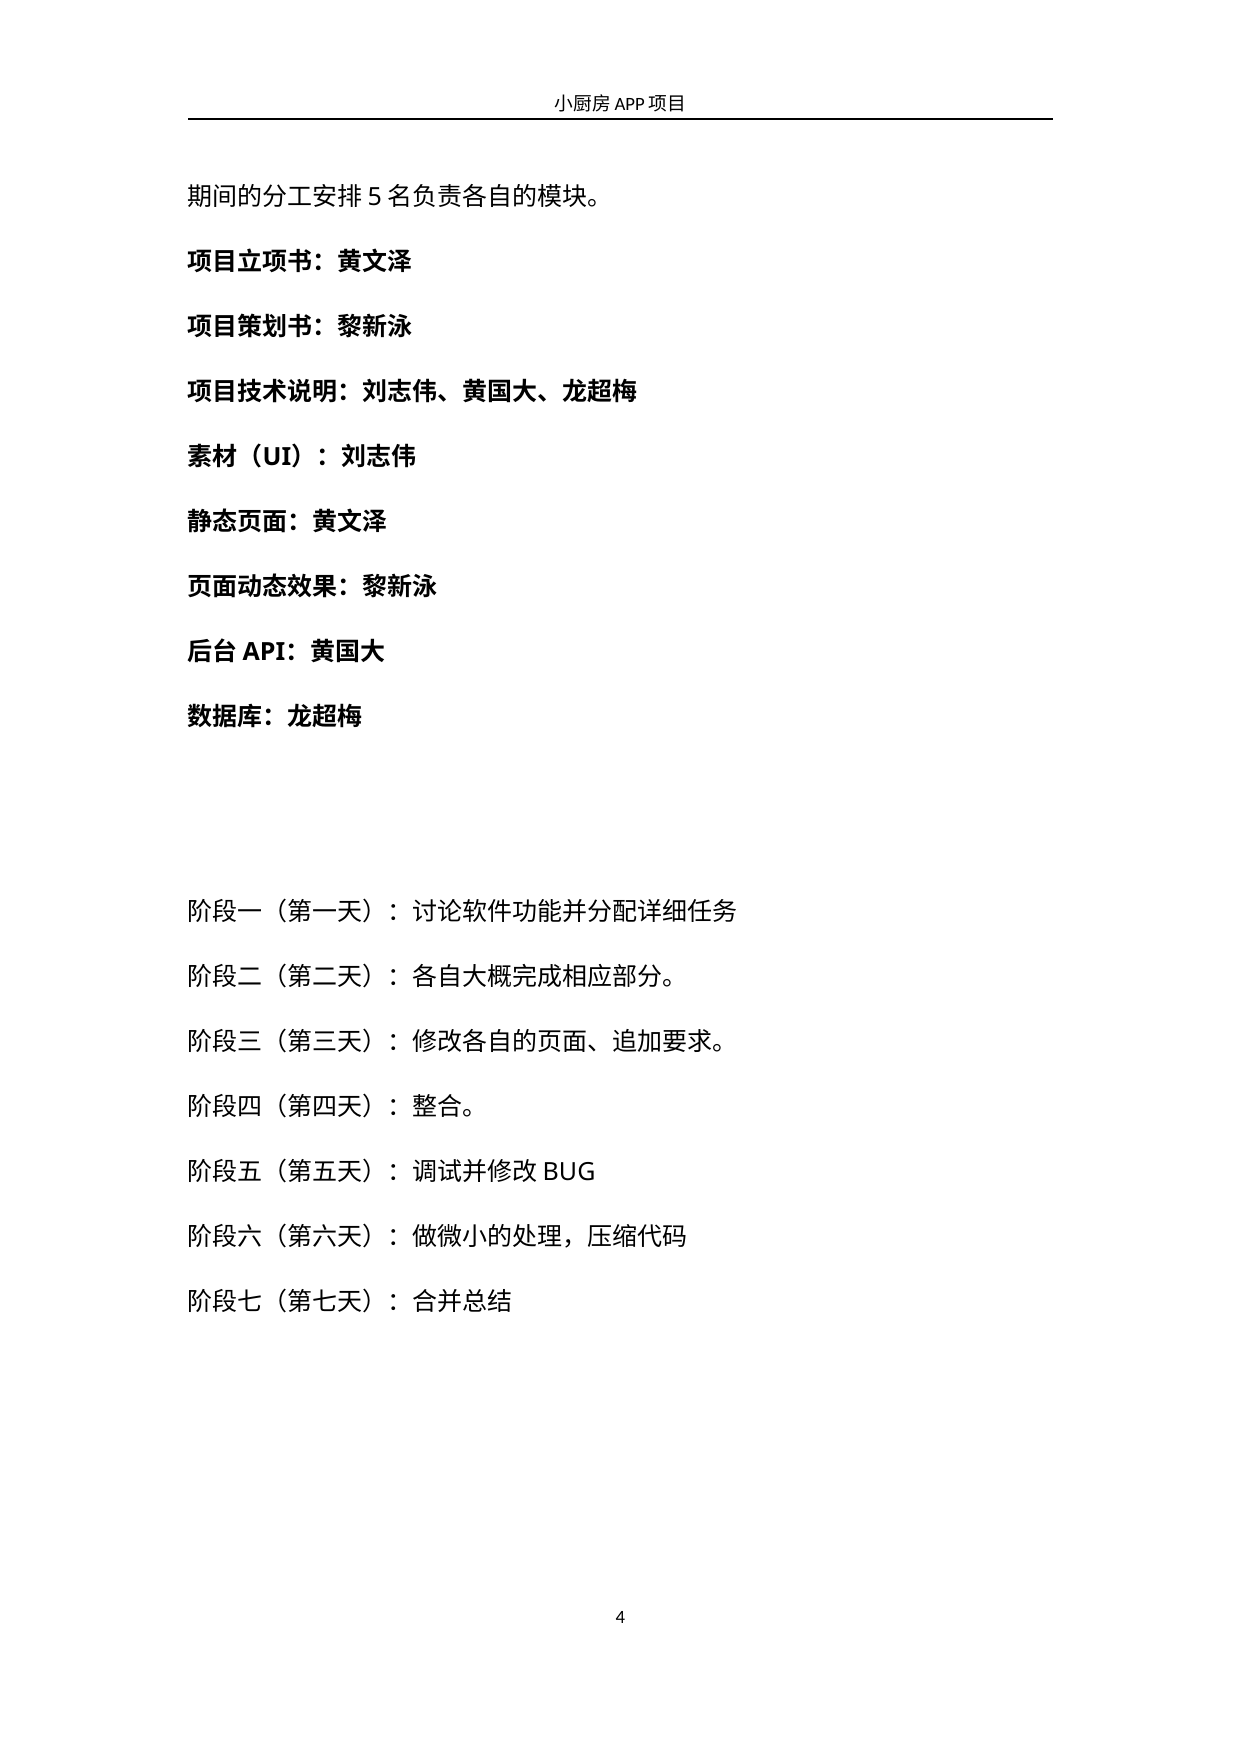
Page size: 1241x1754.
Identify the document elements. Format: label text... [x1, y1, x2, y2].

text 阶段七（第七天）：合并总结 [187, 1267, 1053, 1332]
text 项目技术说明：刘志伟、黄国大、龙超梅 [187, 357, 1053, 422]
text 素材（UI）：刘志伟 [187, 422, 1053, 487]
text 项目立项书：黄文泽 [187, 227, 1053, 292]
text 项目策划书：黎新泳 [187, 292, 1053, 357]
text 阶段四（第四天）：整合。 [187, 1072, 1053, 1137]
text 期间的分工安排5名负责各自的模块。 [187, 162, 1053, 227]
text 页面动态效果：黎新泳 [187, 552, 1053, 617]
text 后台API：黄国大 [187, 617, 1053, 682]
text 阶段一（第一天）：讨论软件功能并分配详细任务 [187, 877, 1053, 942]
text 阶段三（第三天）：修改各自的页面、追加要求。 [187, 1007, 1053, 1072]
text 阶段六（第六天）：做微小的处理，压缩代码 [187, 1202, 1053, 1267]
text 静态页面：黄文泽 [187, 487, 1053, 552]
text 阶段五（第五天）：调试并修改BUG [187, 1137, 1053, 1202]
text 阶段二（第二天）：各自大概完成相应部分。 [187, 942, 1053, 1007]
text 数据库：龙超梅 [187, 682, 1053, 747]
